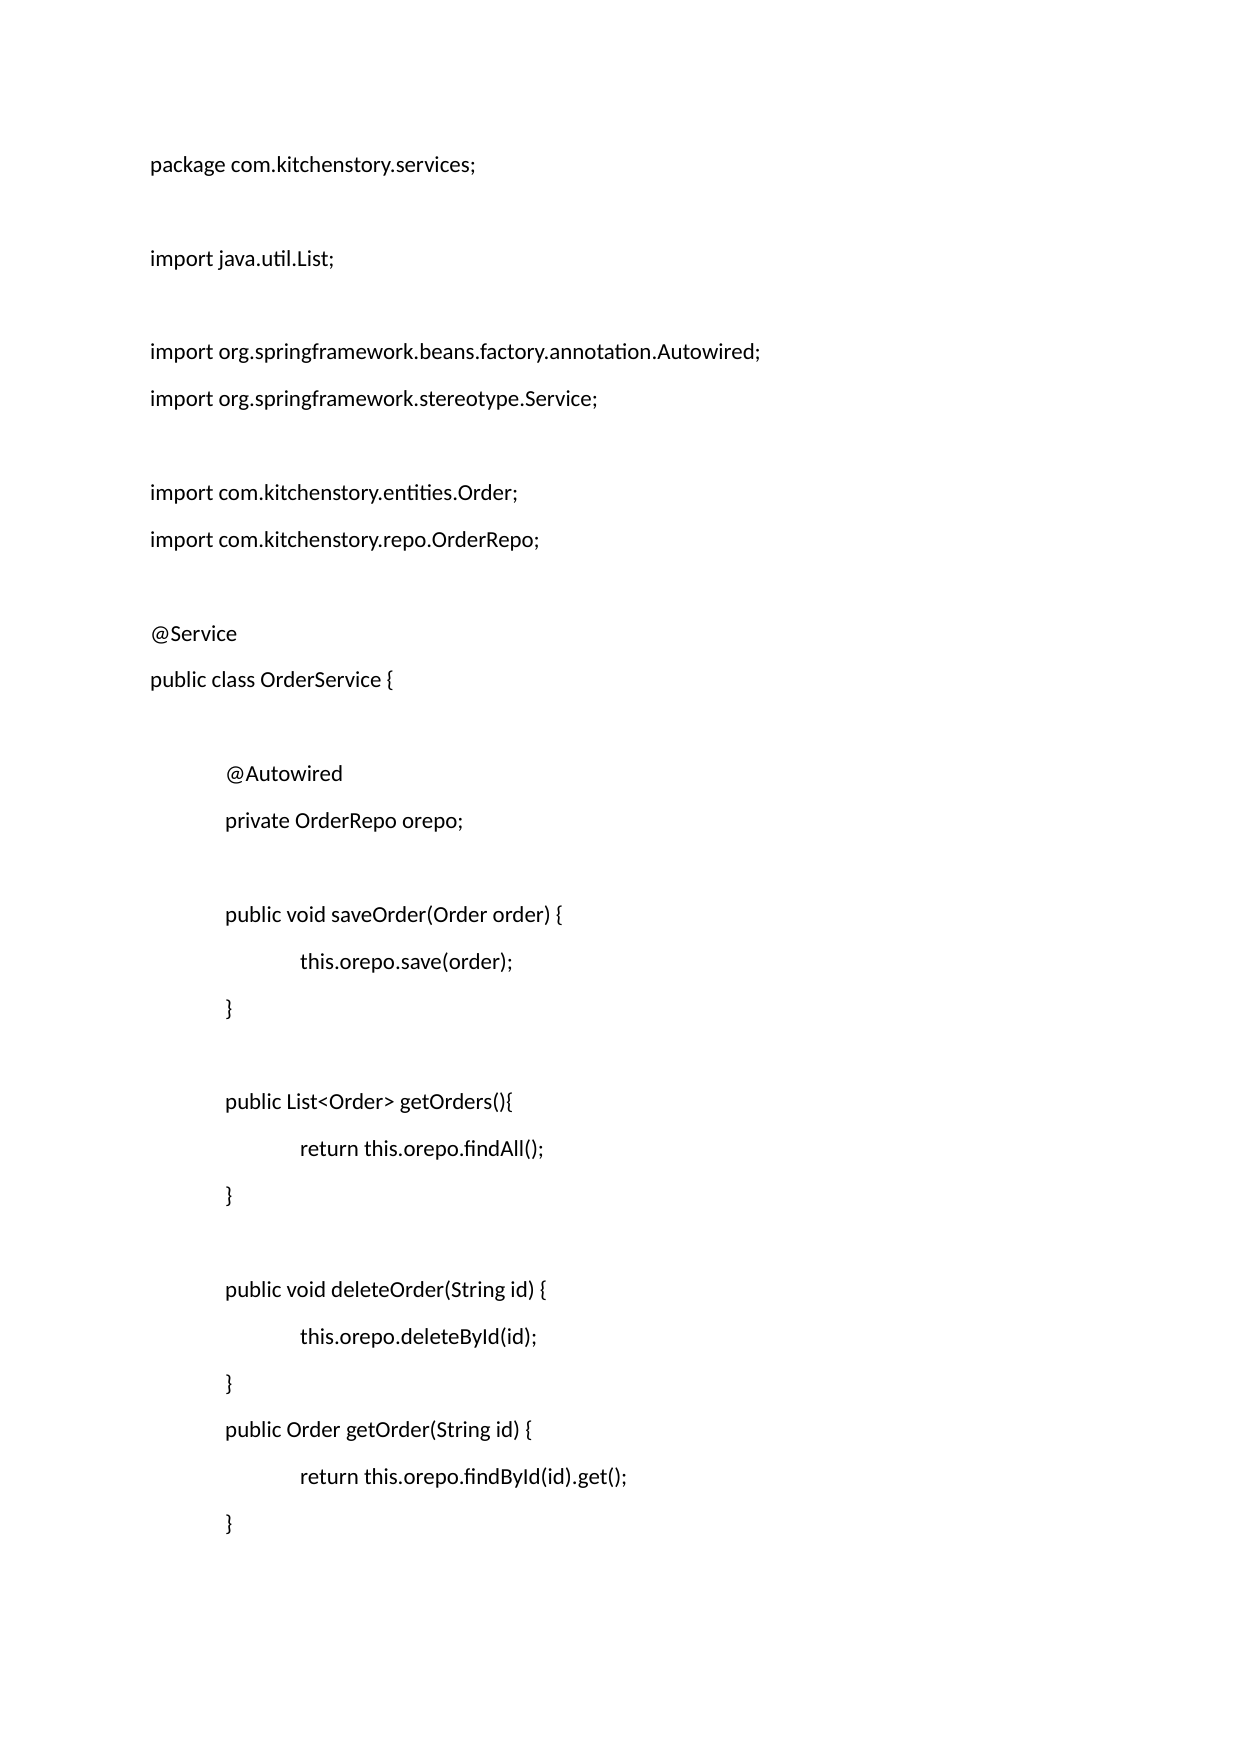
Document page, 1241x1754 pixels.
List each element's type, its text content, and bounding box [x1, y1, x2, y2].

text import org.springframework.beans.factory.annotation.Autowired; [150, 337, 1090, 366]
text public List<Order> getOrders(){ [150, 1087, 1090, 1116]
text return this.orepo.findAll(); [150, 1134, 1090, 1162]
text } [150, 1369, 1090, 1397]
text @Service [150, 619, 1090, 647]
text import com.kitchenstory.entities.Order; [150, 478, 1090, 506]
text import org.springframework.stereotype.Service; [150, 384, 1090, 412]
text @Autowired [150, 759, 1090, 787]
text public Order getOrder(String id) { [150, 1416, 1090, 1444]
text } [150, 994, 1090, 1022]
text } [150, 1181, 1090, 1209]
text public void saveOrder(Order order) { [150, 900, 1090, 928]
text public class OrderService { [150, 666, 1090, 694]
text private OrderRepo orepo; [150, 806, 1090, 834]
text import com.kitchenstory.repo.OrderRepo; [150, 525, 1090, 553]
text return this.orepo.findById(id).get(); [150, 1462, 1090, 1491]
text package com.kitchenstory.services; [150, 150, 1090, 178]
text public void deleteOrder(String id) { [150, 1275, 1090, 1303]
text } [150, 1509, 1090, 1537]
text import java.util.List; [150, 244, 1090, 272]
text this.orepo.deleteById(id); [150, 1322, 1090, 1350]
text this.orepo.save(order); [150, 947, 1090, 975]
